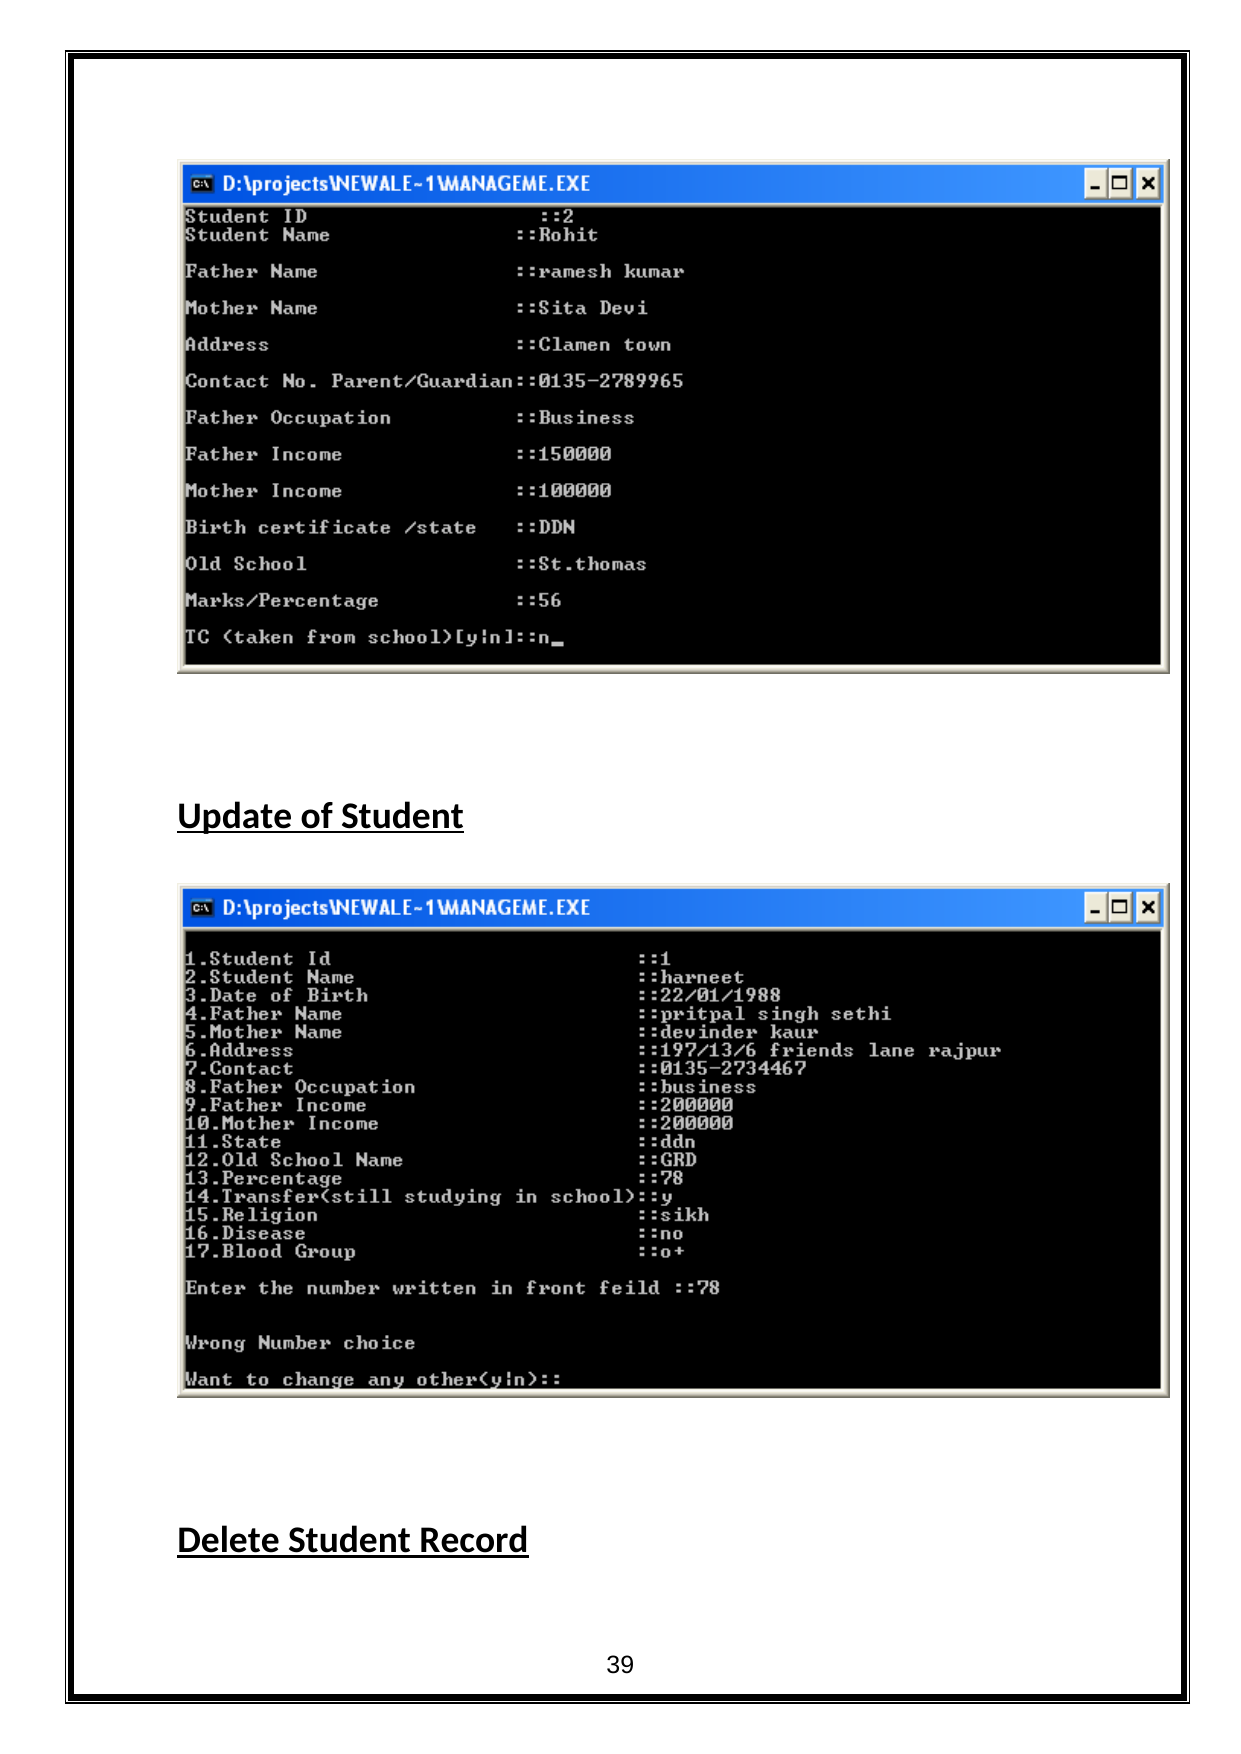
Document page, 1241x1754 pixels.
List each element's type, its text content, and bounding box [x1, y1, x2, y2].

text Delete Student Record [177, 1516, 1063, 1562]
picture [177, 883, 1170, 1398]
picture [177, 159, 1170, 674]
text Update of Student [177, 792, 1063, 838]
